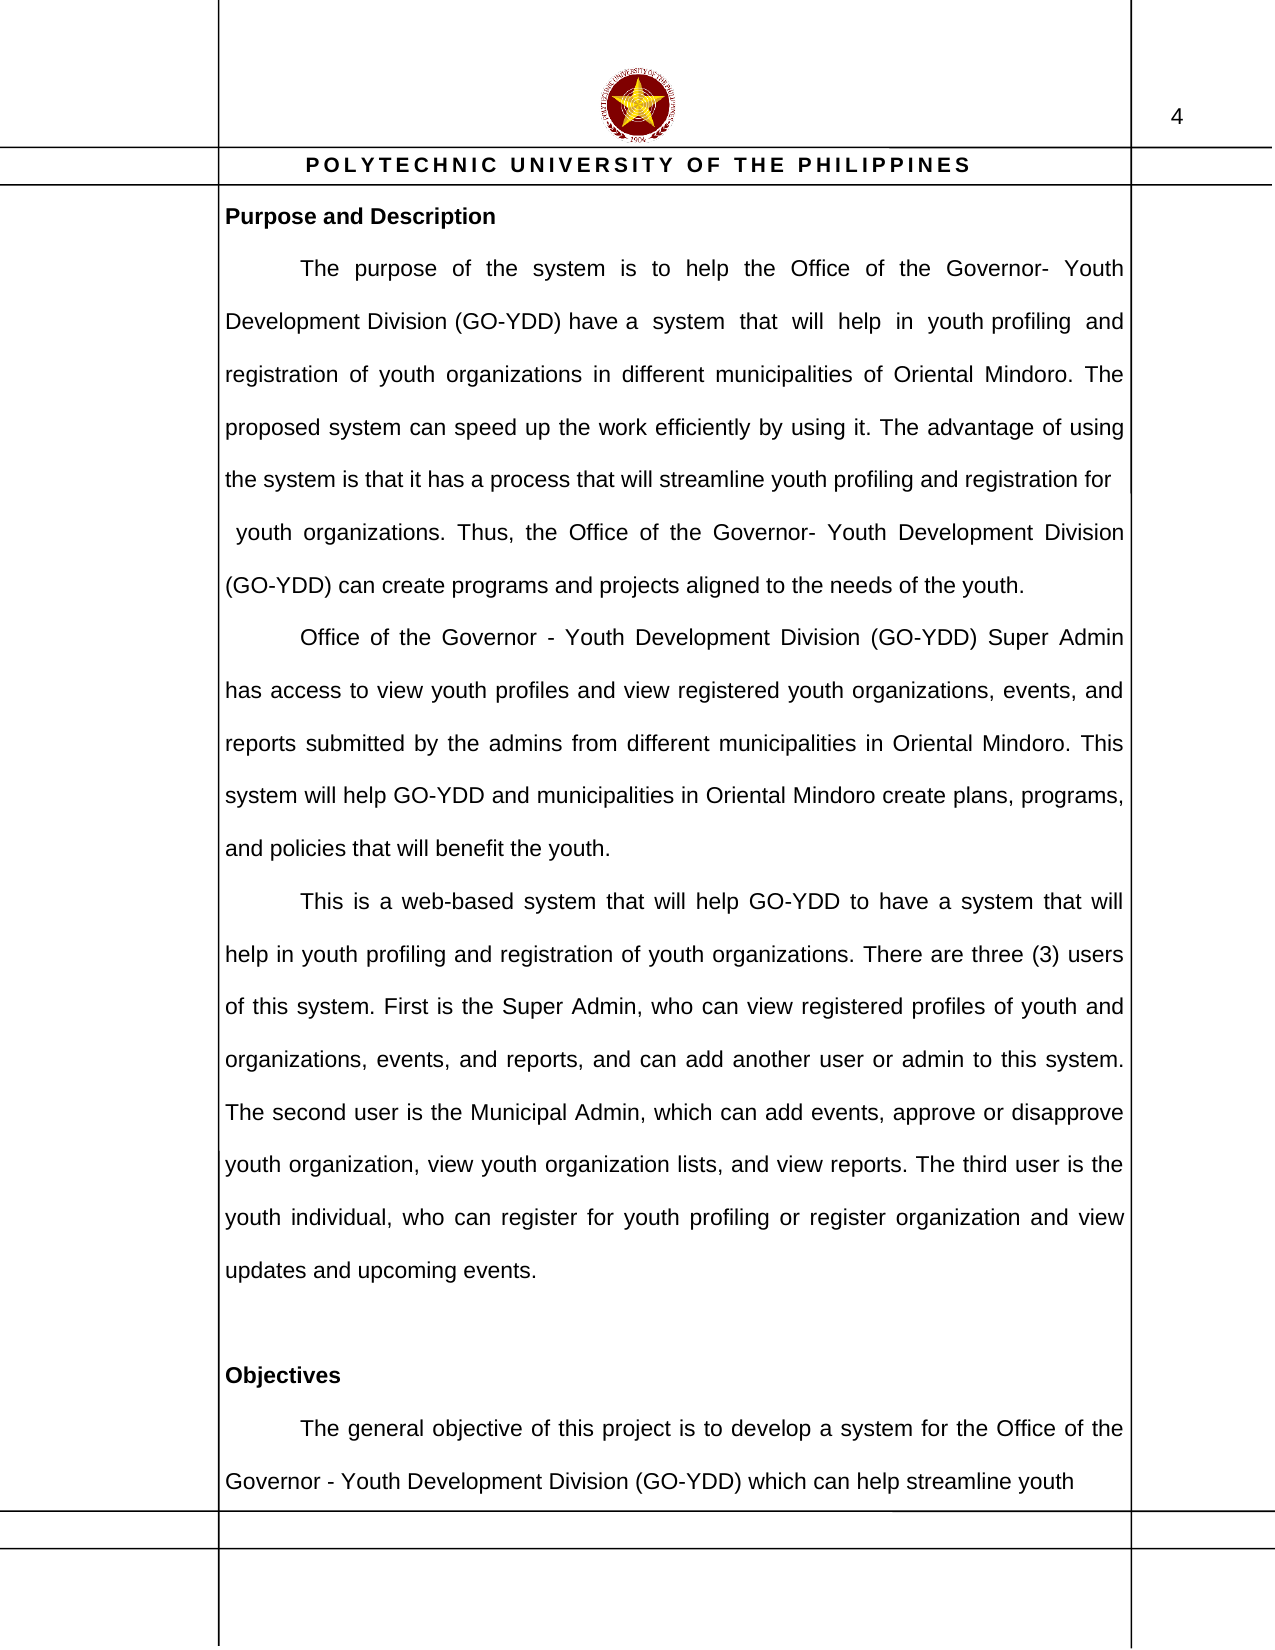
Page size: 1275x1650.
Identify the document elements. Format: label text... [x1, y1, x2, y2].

text Office of the Governor - Youth Development Division (GO-YDD) Super Admin has access to view youth profiles and view registered youth organizations, events, and reports submitted by the admins from different municipalities in Oriental Mindoro. This system will help GO-YDD and municipalities in Oriental Mindoro create plans, programs, and policies that will benefit the youth. [225, 624, 1125, 862]
text youth organizations. Thus, the Office of the Governor- Youth Development Division (GO-YDD) can create programs and projects aligned to the needs of the youth. [225, 519, 1125, 598]
picture [599, 67, 676, 143]
text The general objective of this project is to develop a system for the Office of the Governor - Youth Development Division (GO-YDD) which can help streamline youth [225, 1415, 1125, 1494]
text This is a web-based system that will help GO-YDD to have a system that will help in youth profiling and registration of youth organizations. There are three (3) users of this system. First is the Super Admin, who can view registered profiles of youth and organizations, events, and reports, and can add another user or admin to this system. The second user is the Municipal Admin, which can add events, approve or disapprove youth organization, view youth organization lists, and view reports. The third user is the youth individual, who can register for youth profiling or register organization and view updates and upcoming events. [225, 888, 1125, 1283]
text Objectives [225, 1362, 1125, 1389]
text The purpose of the system is to help the Office of the Governor- Youth Development Division (GO-YDD) have a system that will help in youth profiling and registration of youth organizations in different municipalities of Oriental Mindoro. The proposed system can speed up the work efficiently by using it. The advantage of using the system is that it has a process that will streamline youth profiling and registration for [225, 255, 1125, 493]
text Purpose and Description [225, 203, 1125, 229]
